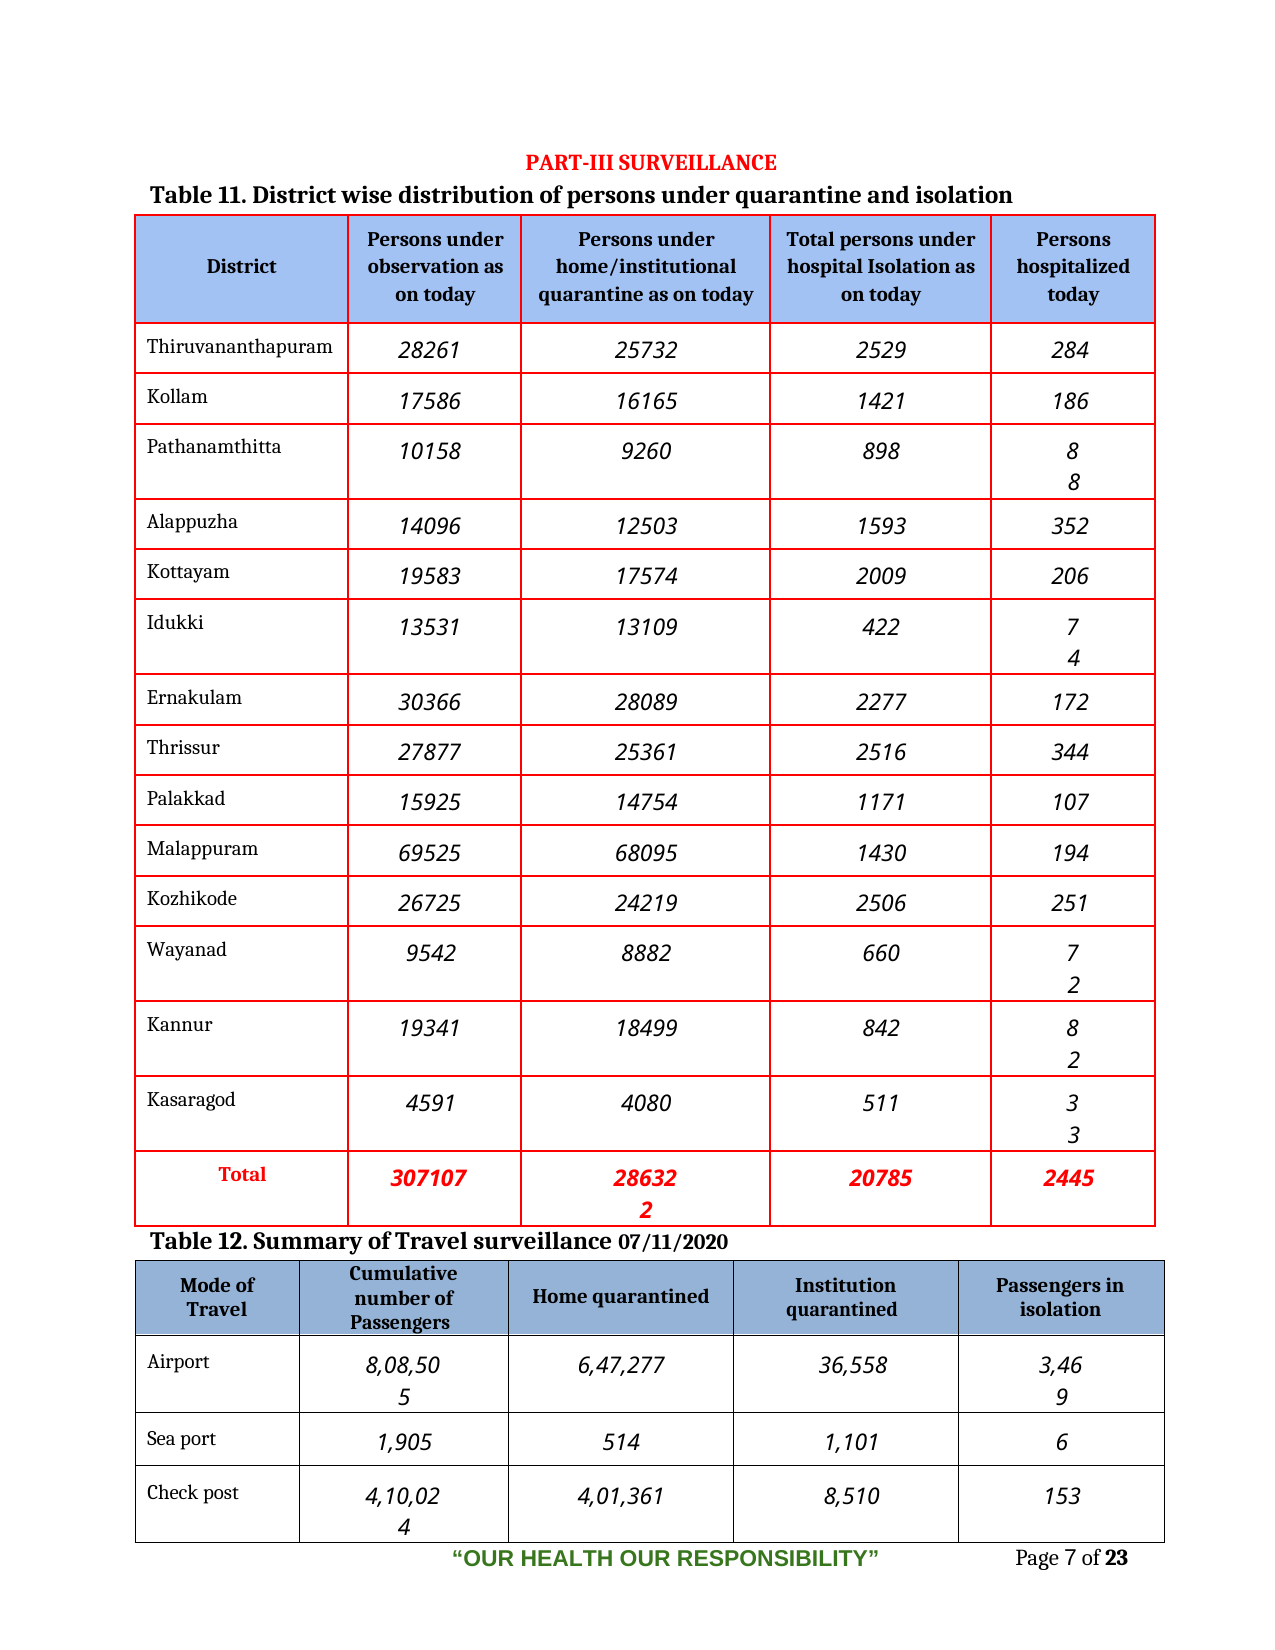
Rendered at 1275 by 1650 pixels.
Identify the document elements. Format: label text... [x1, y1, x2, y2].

table_cell Kollam [136, 374, 347, 422]
table_cell 6 [959, 1413, 1164, 1465]
table_cell 1430 [771, 826, 990, 874]
table_cell 153 [959, 1466, 1164, 1542]
table_cell Idukki [136, 600, 347, 673]
table_cell 286322 [522, 1152, 769, 1225]
table_cell 24219 [522, 877, 769, 925]
table_cell 2506 [771, 877, 990, 925]
table_cell 88 [992, 425, 1154, 497]
table_cell 14096 [349, 500, 520, 548]
table_cell 1593 [771, 500, 990, 548]
table_cell 842 [771, 1002, 990, 1075]
table_cell 251 [992, 877, 1154, 925]
table_header Total persons under hospital Isolation as on today [771, 216, 990, 322]
table_cell 20785 [771, 1152, 990, 1225]
table_cell 68095 [522, 826, 769, 874]
table_cell Palakkad [136, 776, 347, 824]
table_cell 9542 [349, 927, 520, 1000]
table_cell 33 [992, 1077, 1154, 1150]
table_cell Check post [136, 1466, 299, 1542]
table_cell 4080 [522, 1077, 769, 1150]
table_cell 172 [992, 675, 1154, 723]
table_cell 2445 [992, 1152, 1154, 1225]
table_cell 4,01,361 [509, 1466, 733, 1542]
table_cell Ernakulam [136, 675, 347, 723]
table_cell Thrissur [136, 726, 347, 774]
table_header District [136, 216, 347, 322]
table_cell 2516 [771, 726, 990, 774]
table_cell 82 [992, 1002, 1154, 1075]
table_cell 14754 [522, 776, 769, 824]
table_cell 26725 [349, 877, 520, 925]
table_cell 27877 [349, 726, 520, 774]
table_cell 284 [992, 324, 1154, 372]
table_cell Kasaragod [136, 1077, 347, 1150]
table_cell 19341 [349, 1002, 520, 1075]
table_cell 36,558 [734, 1336, 958, 1412]
table_cell 422 [771, 600, 990, 673]
table_header Persons under home/institutional quarantine as on today [522, 216, 769, 322]
table_header Mode of Travel [136, 1261, 299, 1334]
table_cell 18499 [522, 1002, 769, 1075]
text Table 12. Summary of Travel surveillance 07/11/2020 [150, 1227, 1210, 1256]
text Table 11. District wise distribution of persons under quarantine and isolation [150, 181, 1210, 209]
text PART-III SURVEILLANCE [521, 150, 781, 177]
table_cell 2277 [771, 675, 990, 723]
table_cell 194 [992, 826, 1154, 874]
table_cell 30366 [349, 675, 520, 723]
table_cell 8,08,505 [300, 1336, 508, 1412]
table_cell 1171 [771, 776, 990, 824]
table_cell 660 [771, 927, 990, 1000]
table_cell 1,905 [300, 1413, 508, 1465]
table_cell 8882 [522, 927, 769, 1000]
table_header Cumulative number of Passengers [300, 1261, 508, 1334]
table_cell Malappuram [136, 826, 347, 874]
table_cell 19583 [349, 550, 520, 598]
table_cell 4591 [349, 1077, 520, 1150]
table_cell Kannur [136, 1002, 347, 1075]
table_cell 352 [992, 500, 1154, 548]
table_header Passengers in isolation [959, 1261, 1164, 1334]
table_cell 17586 [349, 374, 520, 422]
table_cell Alappuzha [136, 500, 347, 548]
table_cell Wayanad [136, 927, 347, 1000]
table_cell 17574 [522, 550, 769, 598]
table_cell 28089 [522, 675, 769, 723]
table_header Persons hospitalized today [992, 216, 1154, 322]
table_cell 2529 [771, 324, 990, 372]
table_cell 3,469 [959, 1336, 1164, 1412]
table_cell 15925 [349, 776, 520, 824]
table_cell 13531 [349, 600, 520, 673]
table_cell Total [136, 1152, 347, 1225]
table_cell 898 [771, 425, 990, 497]
table_cell 10158 [349, 425, 520, 497]
table_cell 12503 [522, 500, 769, 548]
table_cell Thiruvananthapuram [136, 324, 347, 372]
table_cell Sea port [136, 1413, 299, 1465]
table_cell 514 [509, 1413, 733, 1465]
table_cell 107 [992, 776, 1154, 824]
table_cell 16165 [522, 374, 769, 422]
table_header Home quarantined [509, 1261, 733, 1334]
table_cell 72 [992, 927, 1154, 1000]
table_cell 8,510 [734, 1466, 958, 1542]
table_cell 2009 [771, 550, 990, 598]
table_cell 344 [992, 726, 1154, 774]
table_cell 307107 [349, 1152, 520, 1225]
table_cell Airport [136, 1336, 299, 1412]
table_cell Kozhikode [136, 877, 347, 925]
table_cell 1,101 [734, 1413, 958, 1465]
table_cell 74 [992, 600, 1154, 673]
table_cell 13109 [522, 600, 769, 673]
table_cell 4,10,024 [300, 1466, 508, 1542]
table_cell Kottayam [136, 550, 347, 598]
table_cell 28261 [349, 324, 520, 372]
table_cell 1421 [771, 374, 990, 422]
table_cell 511 [771, 1077, 990, 1150]
table_cell Pathanamthitta [136, 425, 347, 497]
table_header Persons under observation as on today [349, 216, 520, 322]
table_cell 25361 [522, 726, 769, 774]
table_cell 69525 [349, 826, 520, 874]
table_cell 6,47,277 [509, 1336, 733, 1412]
table_cell 186 [992, 374, 1154, 422]
table_cell 206 [992, 550, 1154, 598]
table_cell 9260 [522, 425, 769, 497]
table_cell 25732 [522, 324, 769, 372]
table_header Institution quarantined [734, 1261, 958, 1334]
